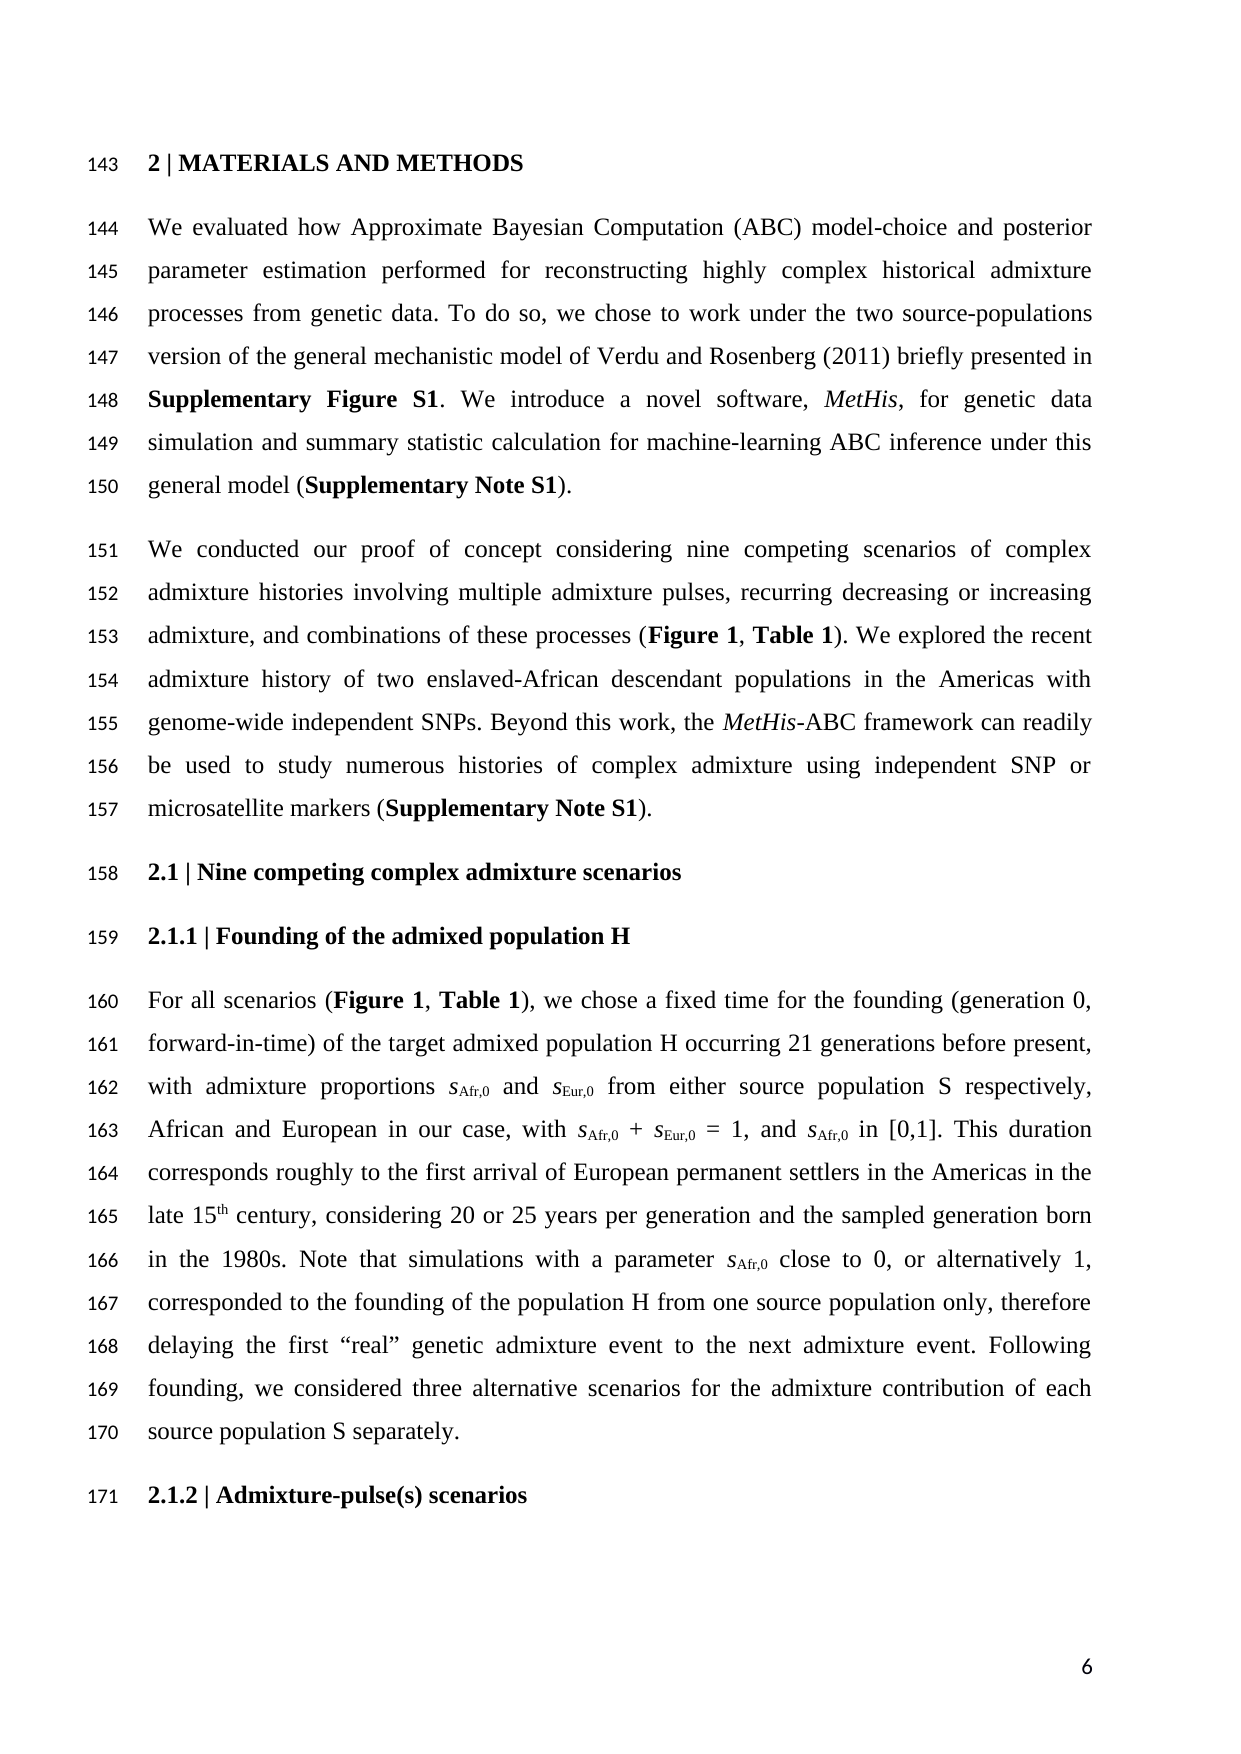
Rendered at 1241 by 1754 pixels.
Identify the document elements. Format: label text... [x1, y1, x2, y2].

text 2 | MATERIALS AND METHODS [148, 148, 1092, 176]
text 2.1 | Nine competing complex admixture scenarios [148, 857, 1092, 886]
text We evaluated how Approximate Bayesian Computation (ABC) model-choice and posterior parameter estimation performed for reconstructing highly complex historical admixture processes from genetic data. To do so, we chose to work under the two source-populations version of the general mechanistic model of Verdu and Rosenberg (2011) briefly presented in Supplementary Figure S1. We introduce a novel software, MetHis, for genetic data simulation and summary statistic calculation for machine-learning ABC inference under this general model (Supplementary Note S1). [148, 212, 1092, 499]
text For all scenarios (Figure 1, Table 1), we chose a fixed time for the founding (generation 0, forward-in-time) of the target admixed population H occurring 21 generations before present, with admixture proportions sAfr,0 and sEur,0 from either source population S respectively, African and European in our case, with sAfr,0 + sEur,0 = 1, and sAfr,0 in [0,1]. This duration corresponds roughly to the first arrival of European permanent settlers in the Americas in the late 15th century, considering 20 or 25 years per generation and the sampled generation born in the 1980s. Note that simulations with a parameter sAfr,0 close to 0, or alternatively 1, corresponded to the founding of the population H from one source population only, therefore delaying the first “real” genetic admixture event to the next admixture event. Following founding, we considered three alternative scenarios for the admixture contribution of each source population S separately. [148, 985, 1092, 1445]
text We conducted our proof of concept considering nine competing scenarios of complex admixture histories involving multiple admixture pulses, recurring decreasing or increasing admixture, and combinations of these processes (Figure 1, Table 1). We explored the recent admixture history of two enslaved-African descendant populations in the Americas with genome-wide independent SNPs. Beyond this work, the MetHis-ABC framework can readily be used to study numerous histories of complex admixture using independent SNP or microsatellite markers (Supplementary Note S1). [148, 534, 1092, 822]
text 2.1.2 | Admixture-pulse(s) scenarios [148, 1480, 1092, 1509]
text 2.1.1 | Founding of the admixed population H [148, 921, 1092, 950]
